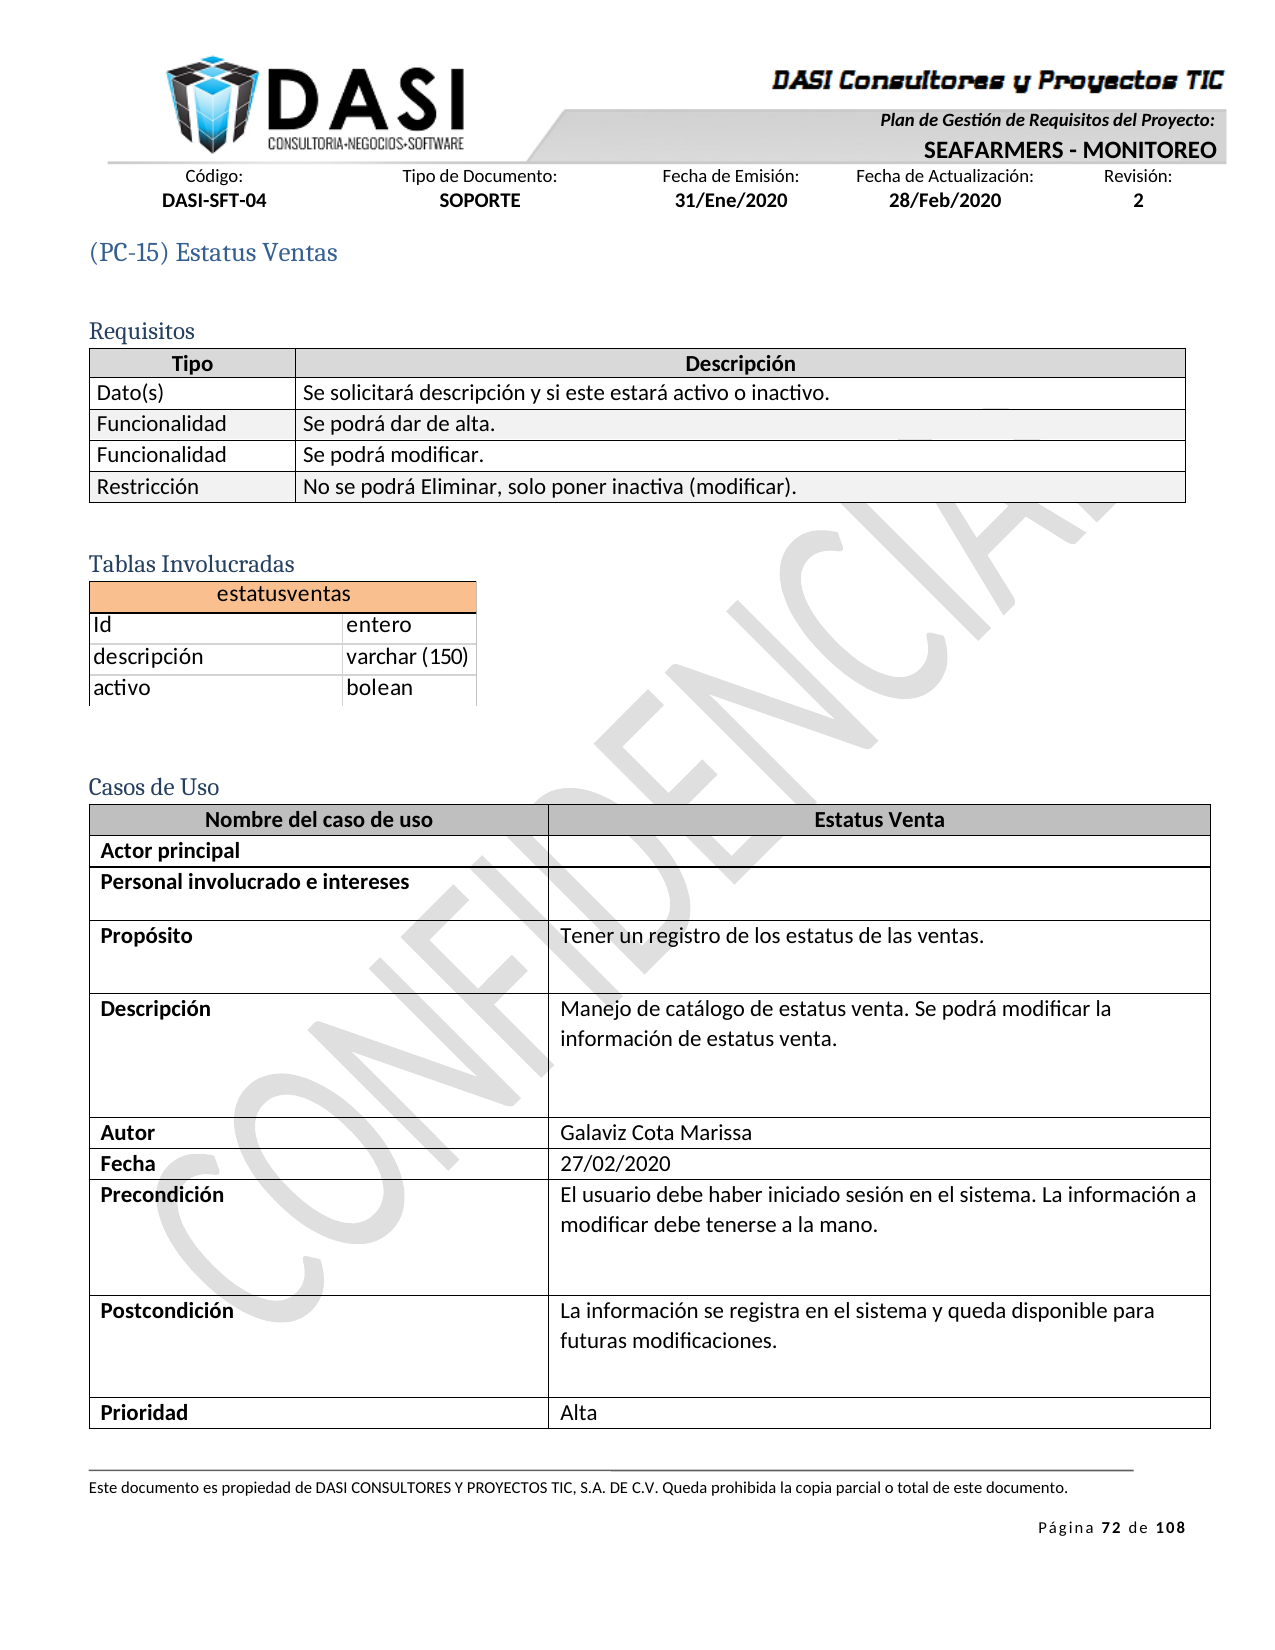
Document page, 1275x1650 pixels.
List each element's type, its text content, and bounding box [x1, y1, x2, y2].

table_cell Autor [90, 1118, 548, 1148]
table_cell Descripción [90, 994, 548, 1117]
table_cell Tener un registro de los estatus de las ventas. [549, 921, 1210, 993]
table_cell Fecha [90, 1149, 548, 1179]
table_cell Se solicitará descripción y si este estará activo o inactivo. [296, 378, 1185, 408]
subtitle Casos de Uso [89, 773, 1186, 802]
table_header Nombre del caso de uso [90, 805, 548, 835]
subtitle Requisitos [89, 317, 1186, 346]
table_cell Personal involucrado e intereses [90, 868, 548, 920]
table_header Descripción [296, 349, 1185, 377]
table_cell [549, 836, 1210, 866]
table_cell Se podrá dar de alta. [296, 410, 1185, 439]
table_cell Prioridad [90, 1398, 548, 1428]
table_cell Dato(s) [90, 378, 295, 408]
table_cell Manejo de catálogo de estatus venta. Se podrá modificar la información de estatus venta. [549, 994, 1210, 1117]
table_cell [549, 868, 1210, 920]
table_cell Restricción [90, 472, 295, 502]
table_cell Alta [549, 1398, 1210, 1428]
table_cell Funcionalidad [90, 410, 295, 439]
table_cell La información se registra en el sistema y queda disponible para futuras modificaciones. [549, 1296, 1210, 1397]
table_cell Actor principal [90, 836, 548, 866]
table_cell Galaviz Cota Marissa [549, 1118, 1210, 1148]
table_header Tipo [90, 349, 295, 377]
table_cell El usuario debe haber iniciado sesión en el sistema. La información a modificar debe tenerse a la mano. [549, 1180, 1210, 1295]
table_header Estatus Venta [549, 805, 1210, 835]
table_cell Postcondición [90, 1296, 548, 1397]
table_cell Precondición [90, 1180, 548, 1295]
table_cell Funcionalidad [90, 441, 295, 471]
table_cell Se podrá modificar. [296, 441, 1185, 471]
table_cell No se podrá Eliminar, solo poner inactiva (modificar). [296, 472, 1185, 502]
table_cell Propósito [90, 921, 548, 993]
subtitle Tablas Involucradas [89, 550, 1186, 578]
picture [107, 41, 1250, 183]
table_cell 27/02/2020 [549, 1149, 1210, 1179]
subtitle (PC-15) Estatus Ventas [89, 237, 1186, 268]
